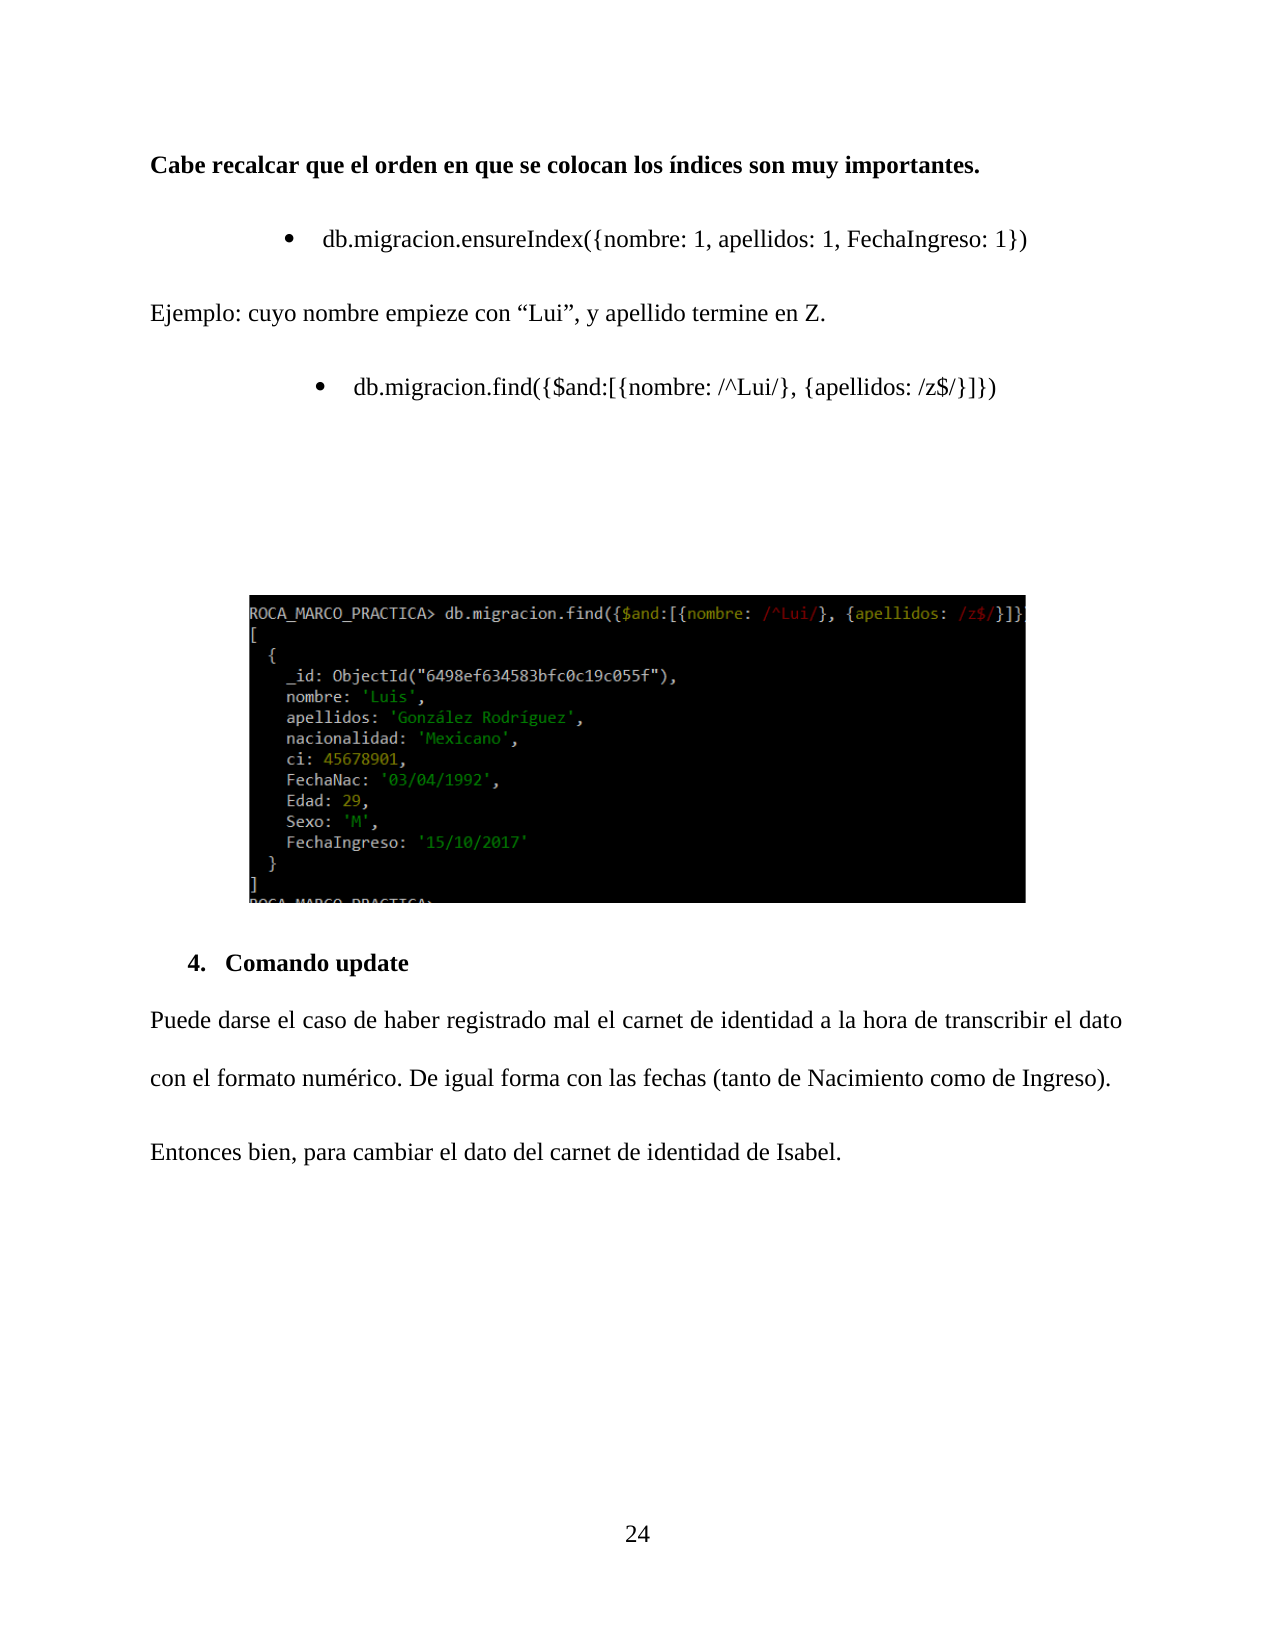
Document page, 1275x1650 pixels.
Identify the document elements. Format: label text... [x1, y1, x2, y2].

list db.migracion.find({$and:[{nombre: /^Lui/}, {apellidos: /z$/}]}) [187, 372, 1125, 401]
text Entonces bien, para cambiar el dato del carnet de identidad de Isabel. [150, 1137, 1125, 1166]
subtitle Comando update [187, 948, 1125, 977]
picture [249, 595, 1026, 903]
text Ejemplo: cuyo nombre empieze con “Lui”, y apellido termine en Z. [150, 298, 1125, 327]
list db.migracion.ensureIndex({nombre: 1, apellidos: 1, FechaIngreso: 1}) [187, 224, 1125, 253]
text Puede darse el caso de haber registrado mal el carnet de identidad a la hora de transcribir el dato con el formato numérico. De igual forma con las fechas (tanto de Nacimiento como de Ingreso). [150, 1005, 1125, 1092]
text Cabe recalcar que el orden en que se colocan los índices son muy importantes. [150, 150, 1125, 179]
